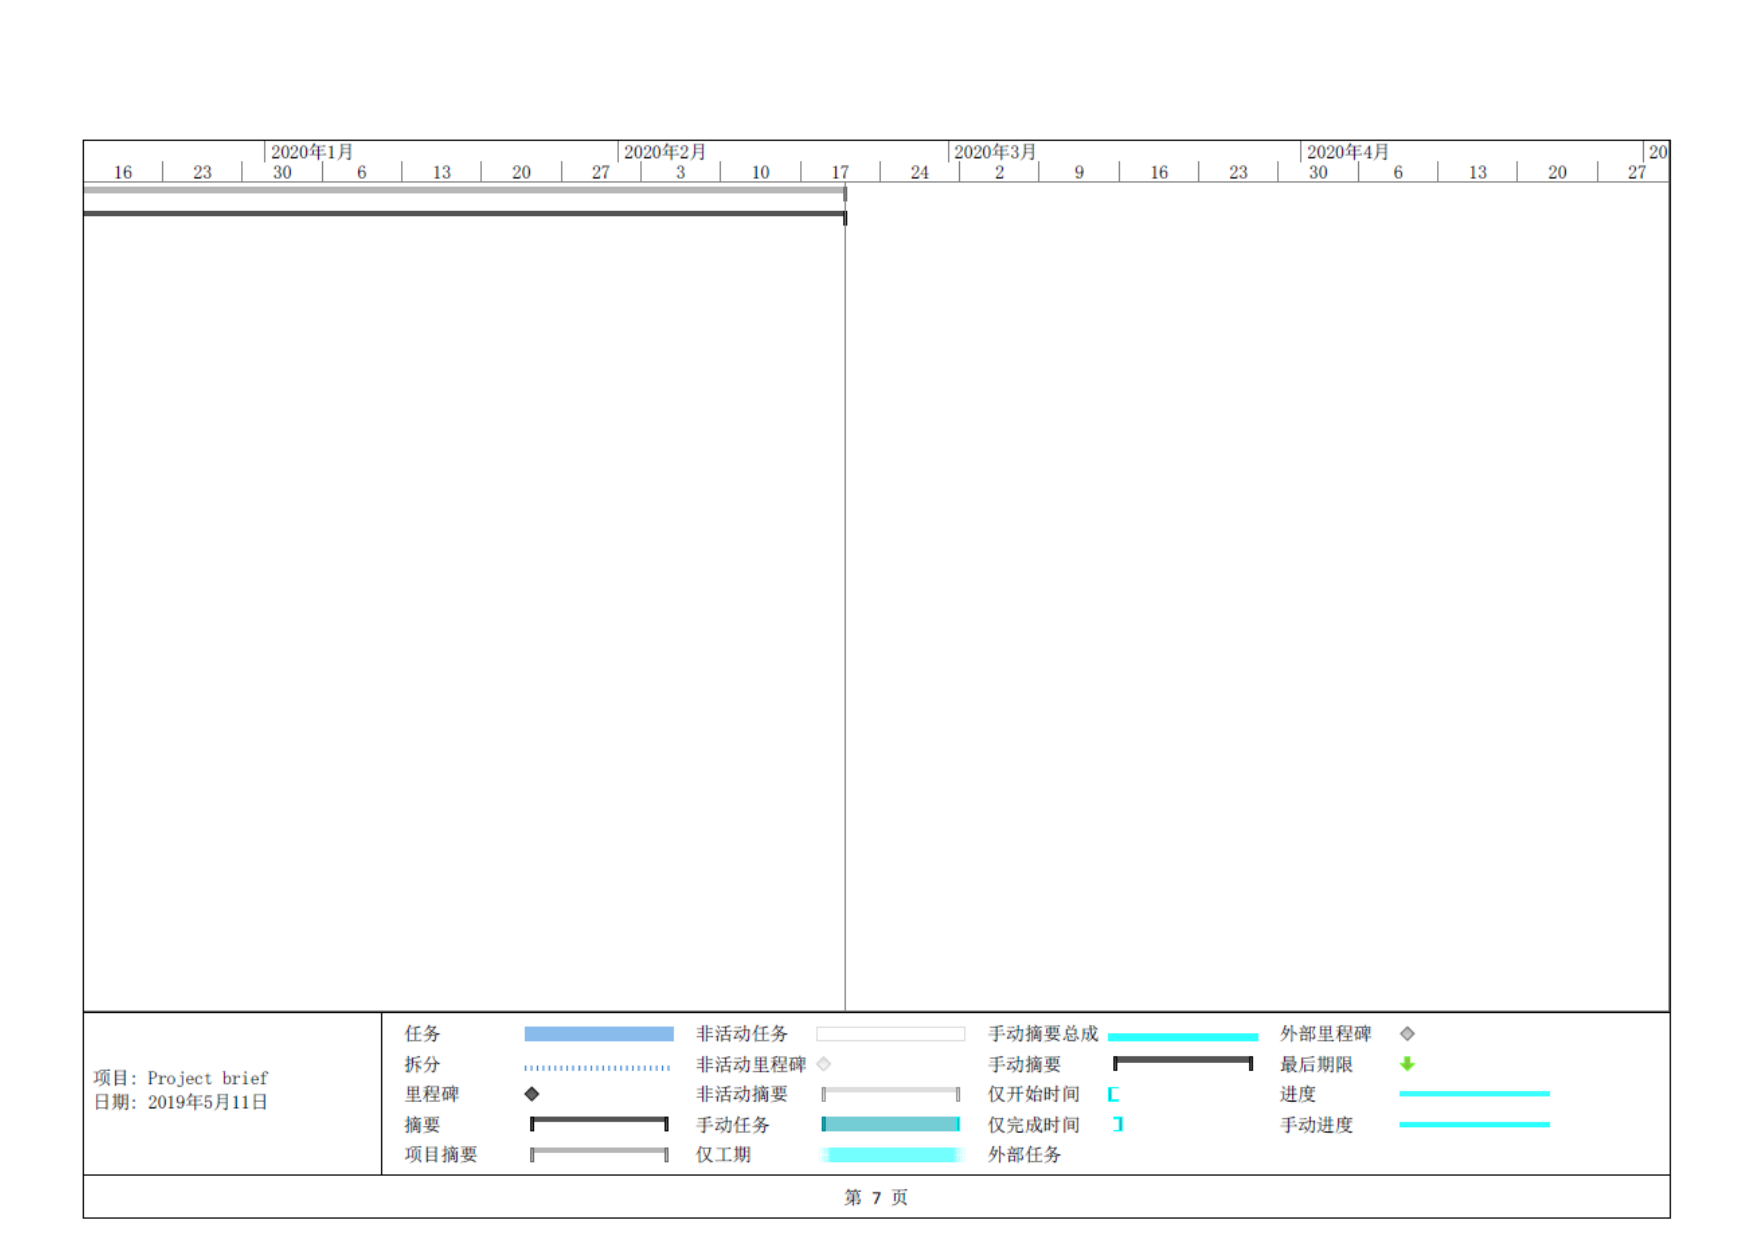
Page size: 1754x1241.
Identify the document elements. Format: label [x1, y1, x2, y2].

picture [60, 125, 1694, 1231]
